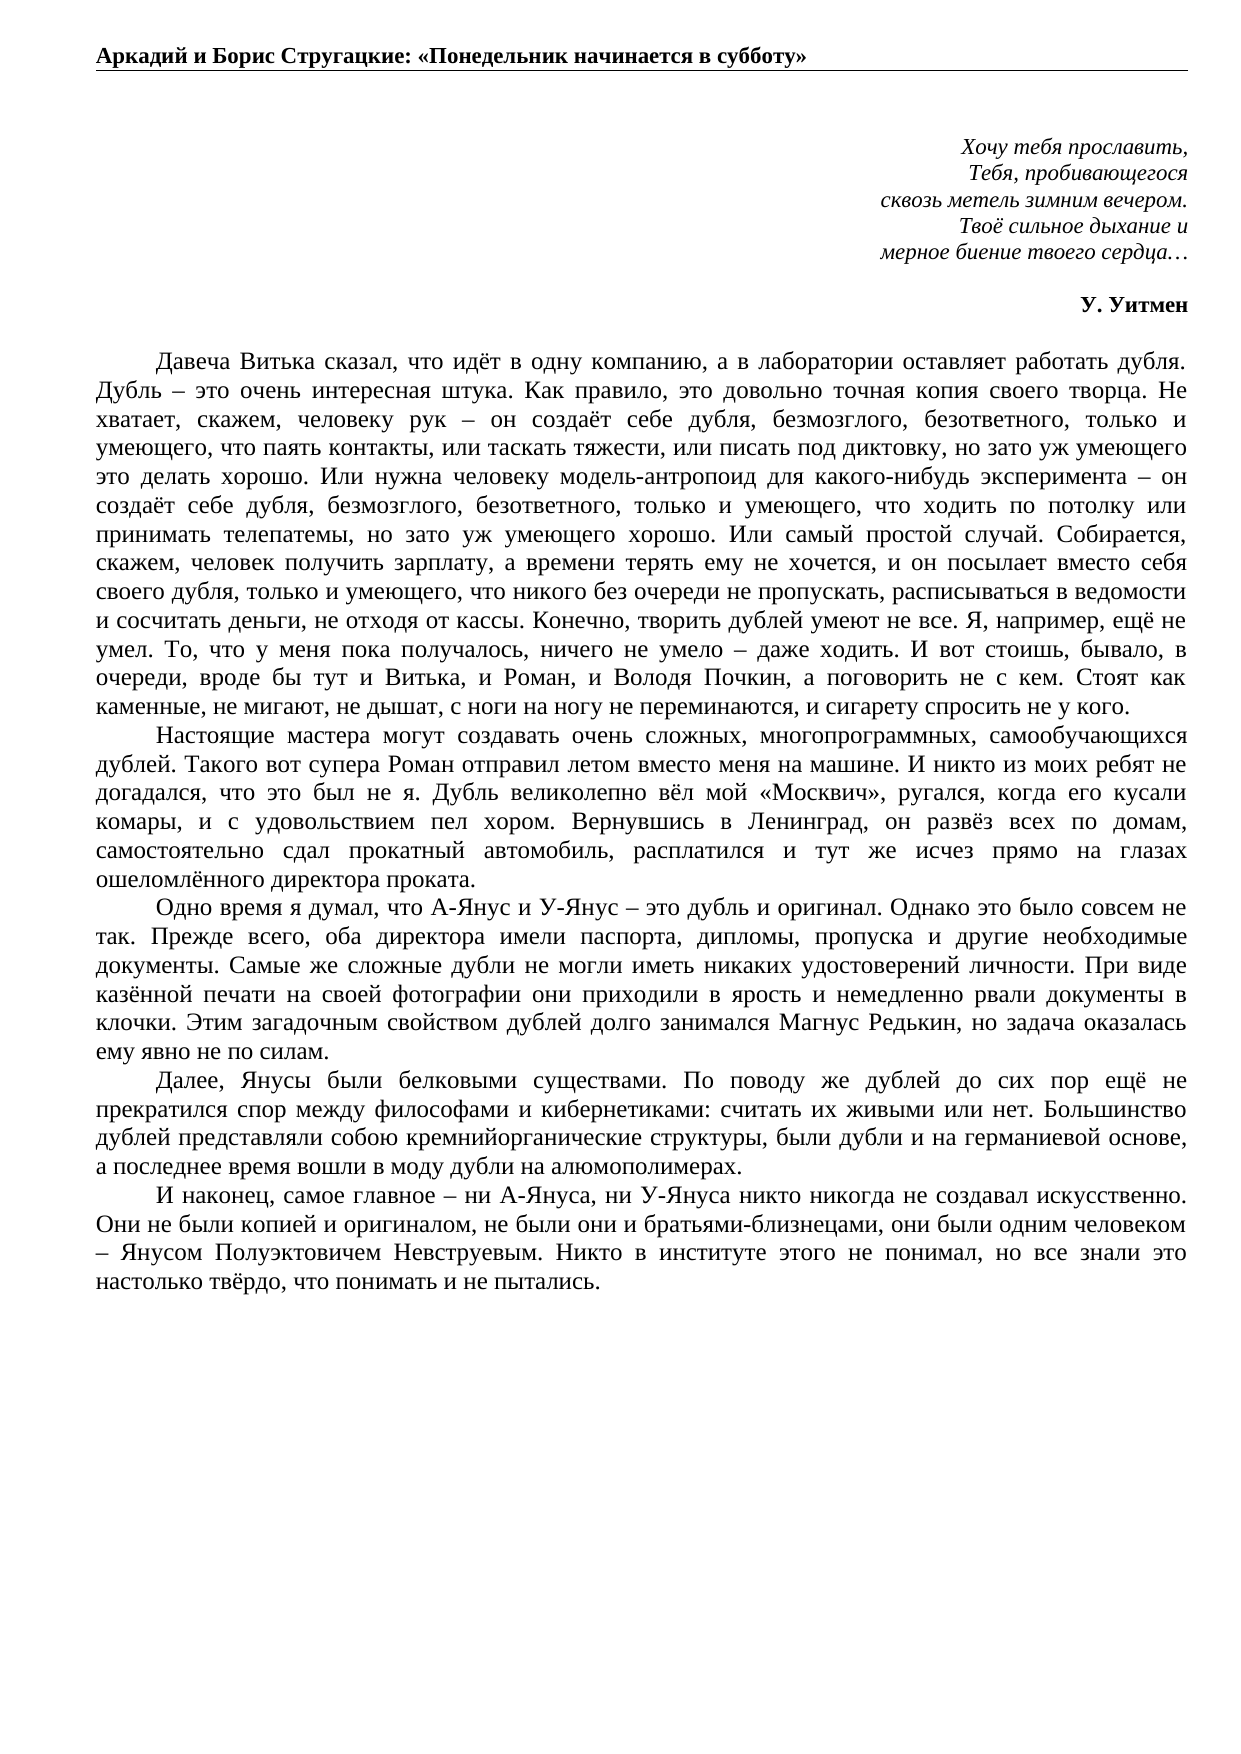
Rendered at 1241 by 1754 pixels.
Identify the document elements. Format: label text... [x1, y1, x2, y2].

text У. Уитмен [158, 291, 1188, 317]
text И наконец, самое главное – ни А-Януса, ни У-Януса никто никогда не создавал искусственно. Они не были копией и оригиналом, не были они и братьями-близнецами, они были одним человеком – Янусом Полуэктовичем Невструевым. Никто в институте этого не понимал, но все знали это настолько твёрдо, что понимать и не пытались. [96, 1180, 1188, 1295]
text мерное биение твоего сердца… [158, 238, 1188, 265]
text Хочу тебя прославить, [158, 133, 1188, 159]
text сквозь метель зимним вечером. [158, 186, 1188, 212]
text Давеча Витька сказал, что идёт в одну компанию, а в лаборатории оставляет работать дубля. Дубль – это очень интересная штука. Как правило, это довольно точная копия своего творца. Не хватает, скажем, человеку рук – он создаёт себе дубля, безмозглого, безответного, только и умеющего, что паять контакты, или таскать тяжести, или писать под диктовку, но зато уж умеющего это делать хорошо. Или нужна человеку модель-антропоид для какого-нибудь эксперимента – он создаёт себе дубля, безмозглого, безответного, только и умеющего, что ходить по потолку или принимать телепатемы, но зато уж умеющего хорошо. Или самый простой случай. Собирается, скажем, человек получить зарплату, а времени терять ему не хочется, и он посылает вместо себя своего дубля, только и умеющего, что никого без очереди не пропускать, расписываться в ведомости и сосчитать деньги, не отходя от кассы. Конечно, творить дублей умеют не все. Я, например, ещё не умел. То, что у меня пока получалось, ничего не умело – даже ходить. И вот стоишь, бывало, в очереди, вроде бы тут и Витька, и Роман, и Володя Почкин, а поговорить не с кем. Стоят как каменные, не мигают, не дышат, с ноги на ногу не переминаются, и сигарету спросить не у кого. [96, 346, 1188, 720]
text Тебя, пробивающегося [158, 159, 1188, 186]
text Далее, Янусы были белковыми существами. По поводу же дублей до сих пор ещё не прекратился спор между философами и кибернетиками: считать их живыми или нет. Большинство дублей представляли собою кремнийорганические структуры, были дубли и на германиевой основе, а последнее время вошли в моду дубли на алюмополимерах. [96, 1065, 1188, 1180]
text Настоящие мастера могут создавать очень сложных, многопрограммных, самообучающихся дублей. Такого вот супера Роман отправил летом вместо меня на машине. И никто из моих ребят не догадался, что это был не я. Дубль великолепно вёл мой «Москвич», ругался, когда его кусали комары, и с удовольствием пел хором. Вернувшись в Ленинград, он развёз всех по домам, самостоятельно сдал прокатный автомобиль, расплатился и тут же исчез прямо на глазах ошеломлённого директора проката. [96, 720, 1188, 892]
text Одно время я думал, что А-Янус и У-Янус – это дубль и оригинал. Однако это было совсем не так. Прежде всего, оба директора имели паспорта, дипломы, пропуска и другие необходимые документы. Самые же сложные дубли не могли иметь никаких удостоверений личности. При виде казённой печати на своей фотографии они приходили в ярость и немедленно рвали документы в клочки. Этим загадочным свойством дублей долго занимался Магнус Редькин, но задача оказалась ему явно не по силам. [96, 892, 1188, 1065]
text Твоё сильное дыхание и [158, 212, 1188, 238]
